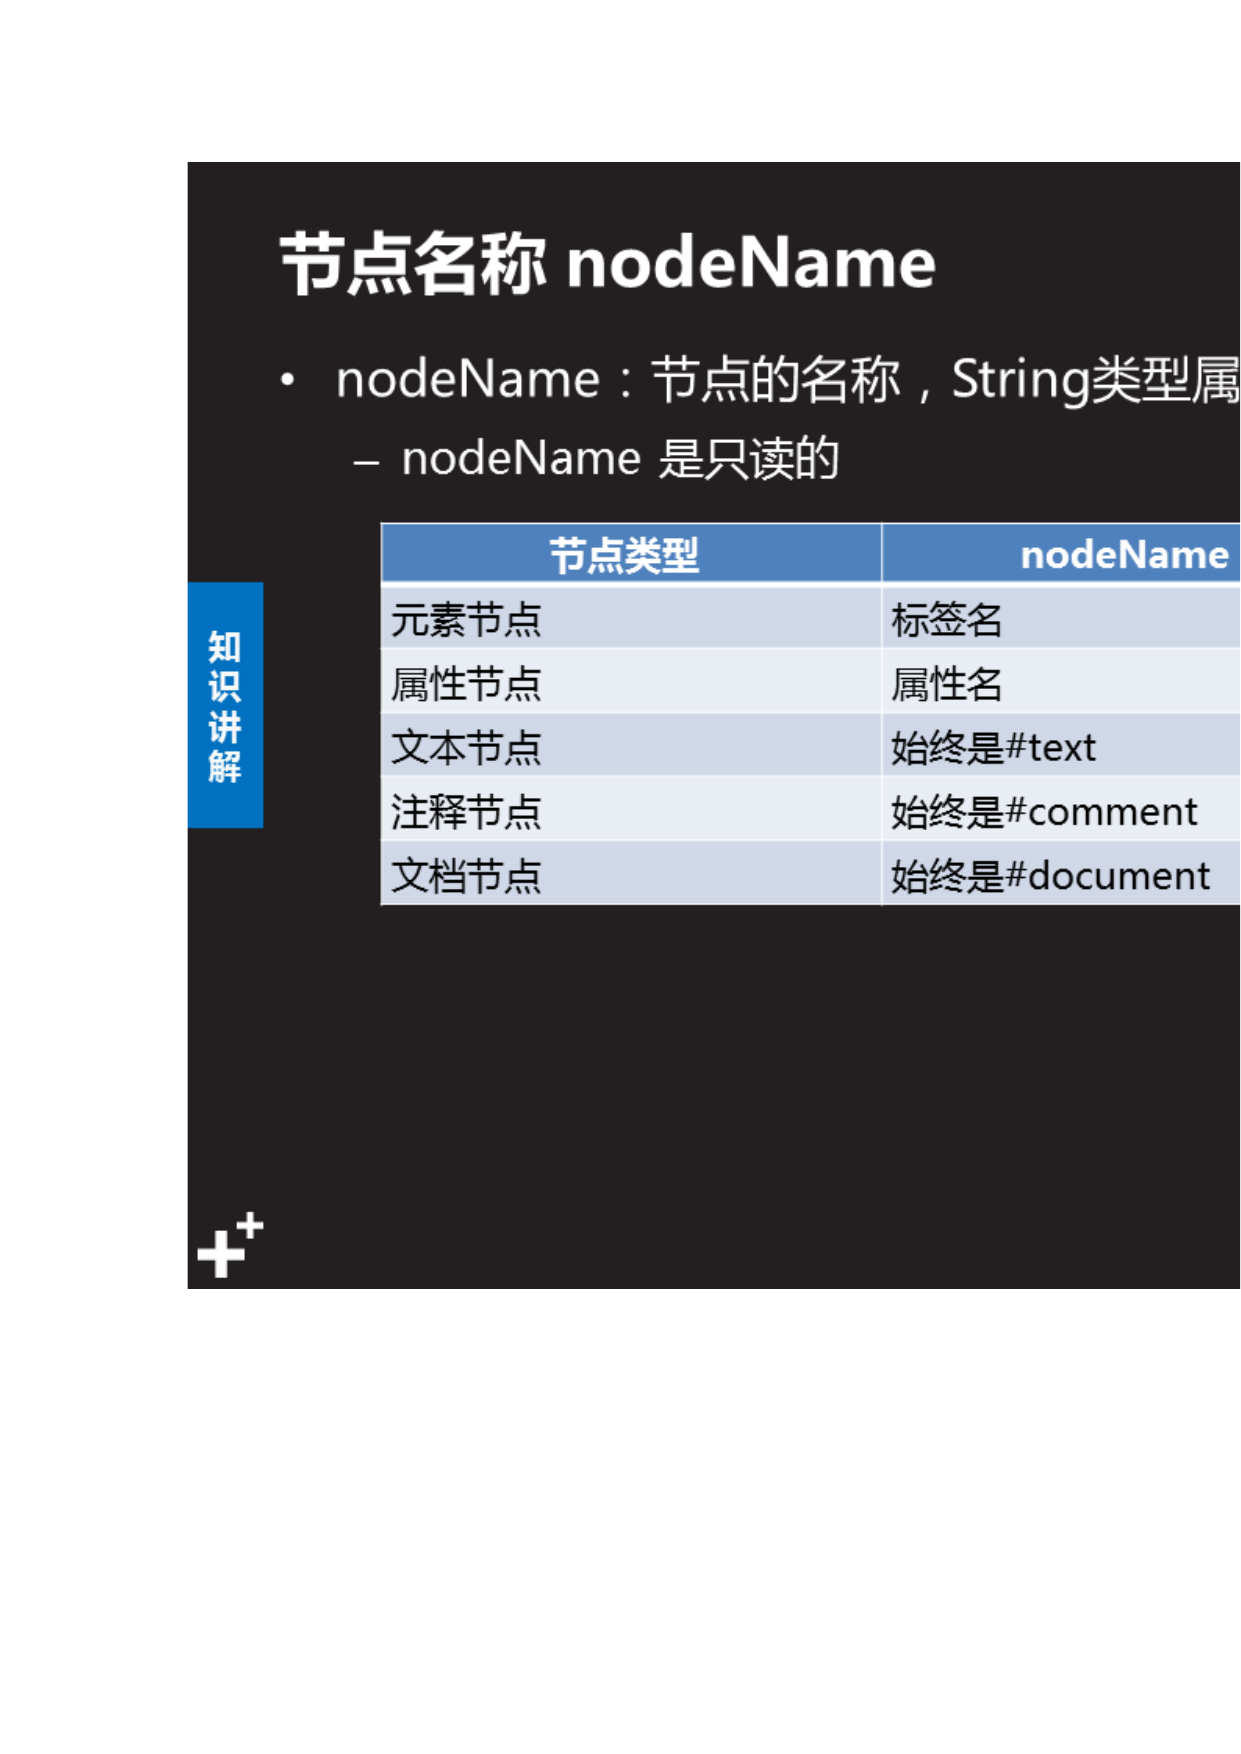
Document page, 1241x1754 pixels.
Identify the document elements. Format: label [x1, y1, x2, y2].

picture [187, 162, 1241, 1289]
